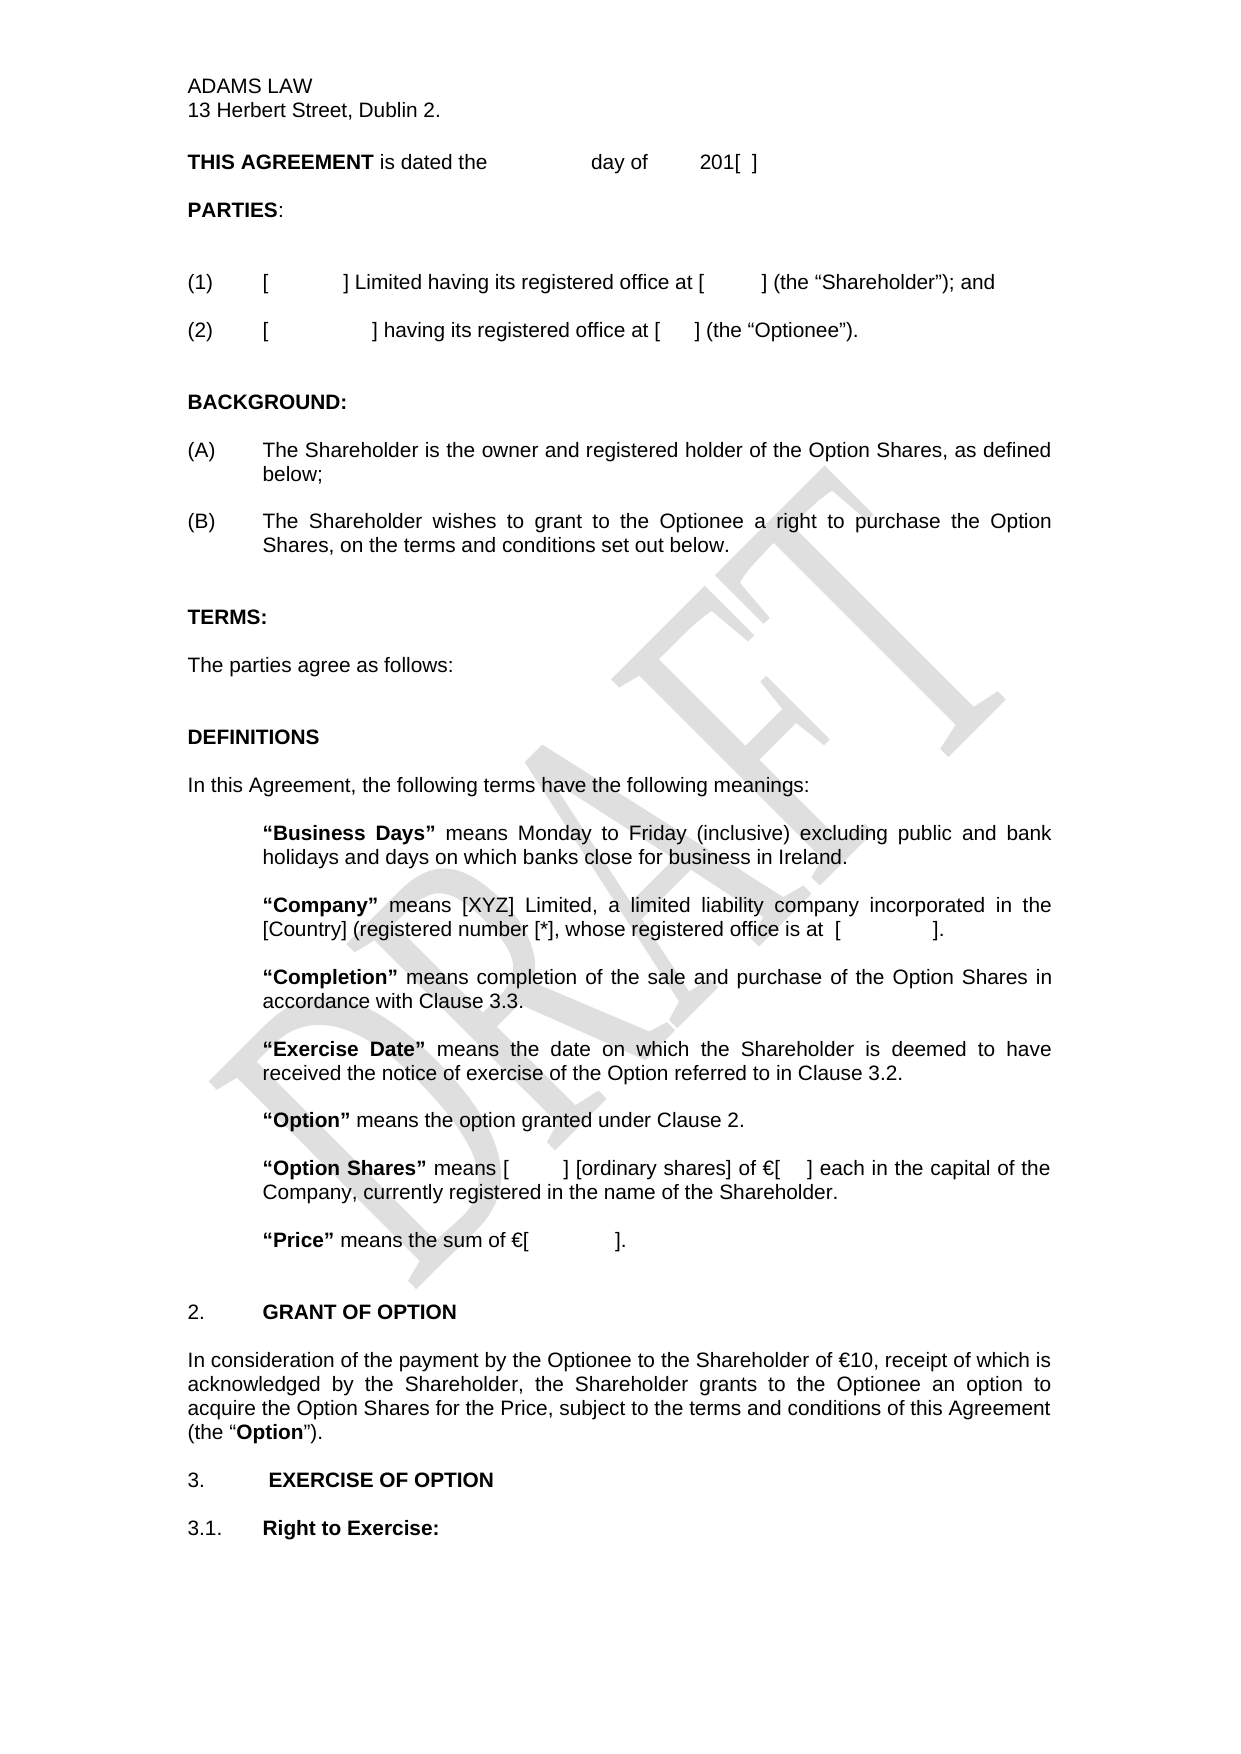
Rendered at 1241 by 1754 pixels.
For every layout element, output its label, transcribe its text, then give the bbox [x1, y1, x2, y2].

text “Option Shares” means [ ] [ordinary shares] of €[ ] each in the capital of the Company, currently registered in the name of the Shareholder. [262, 1156, 1053, 1204]
text “Price” means the sum of €[ ]. [262, 1228, 1053, 1252]
text 2. GRANT OF OPTION [187, 1300, 1053, 1324]
text In this Agreement, the following terms have the following meanings: [187, 773, 1053, 797]
text (2) [ ] having its registered office at [ ] (the “Optionee”). [187, 318, 1053, 342]
text PARTIES: [187, 198, 1053, 222]
text “Option” means the option granted under Clause 2. [187, 1108, 1053, 1132]
text “Completion” means completion of the sale and purchase of the Option Shares in accordance with Clause 3.3. [262, 964, 1053, 1012]
text TERMS: [187, 605, 1053, 629]
text BACKGROUND: [187, 389, 1053, 413]
text “Business Days” means Monday to Friday (inclusive) excluding public and bank holidays and days on which banks close for business in Ireland. [262, 821, 1053, 869]
text In consideration of the payment by the Optionee to the Shareholder of €10, receipt of which is acknowledged by the Shareholder, the Shareholder grants to the Optionee an option to acquire the Option Shares for the Price, subject to the terms and conditions of this Agreement (the “Option”). [187, 1348, 1053, 1444]
text 3. EXERCISE OF OPTION [187, 1468, 1053, 1492]
text “Exercise Date” means the date on which the Shareholder is deemed to have received the notice of exercise of the Option referred to in Clause 3.2. [262, 1036, 1053, 1084]
text The parties agree as follows: [187, 653, 1053, 677]
text (A) The Shareholder is the owner and registered holder of the Option Shares, as defined below; [187, 437, 1053, 485]
text (1) [ ] Limited having its registered office at [ ] (the “Shareholder”); and [187, 270, 1053, 294]
text DEFINITIONS [187, 725, 1053, 749]
text “Company” means [XYZ] Limited, a limited liability company incorporated in the [Country] (registered number [*], whose registered office is at [ ]. [262, 893, 1053, 941]
text 3.1. Right to Exercise: [187, 1516, 1053, 1539]
text THIS AGREEMENT is dated the day of 201[ ] [187, 150, 1053, 174]
text (B) The Shareholder wishes to grant to the Optionee a right to purchase the Option Shares, on the terms and conditions set out below. [187, 509, 1053, 557]
